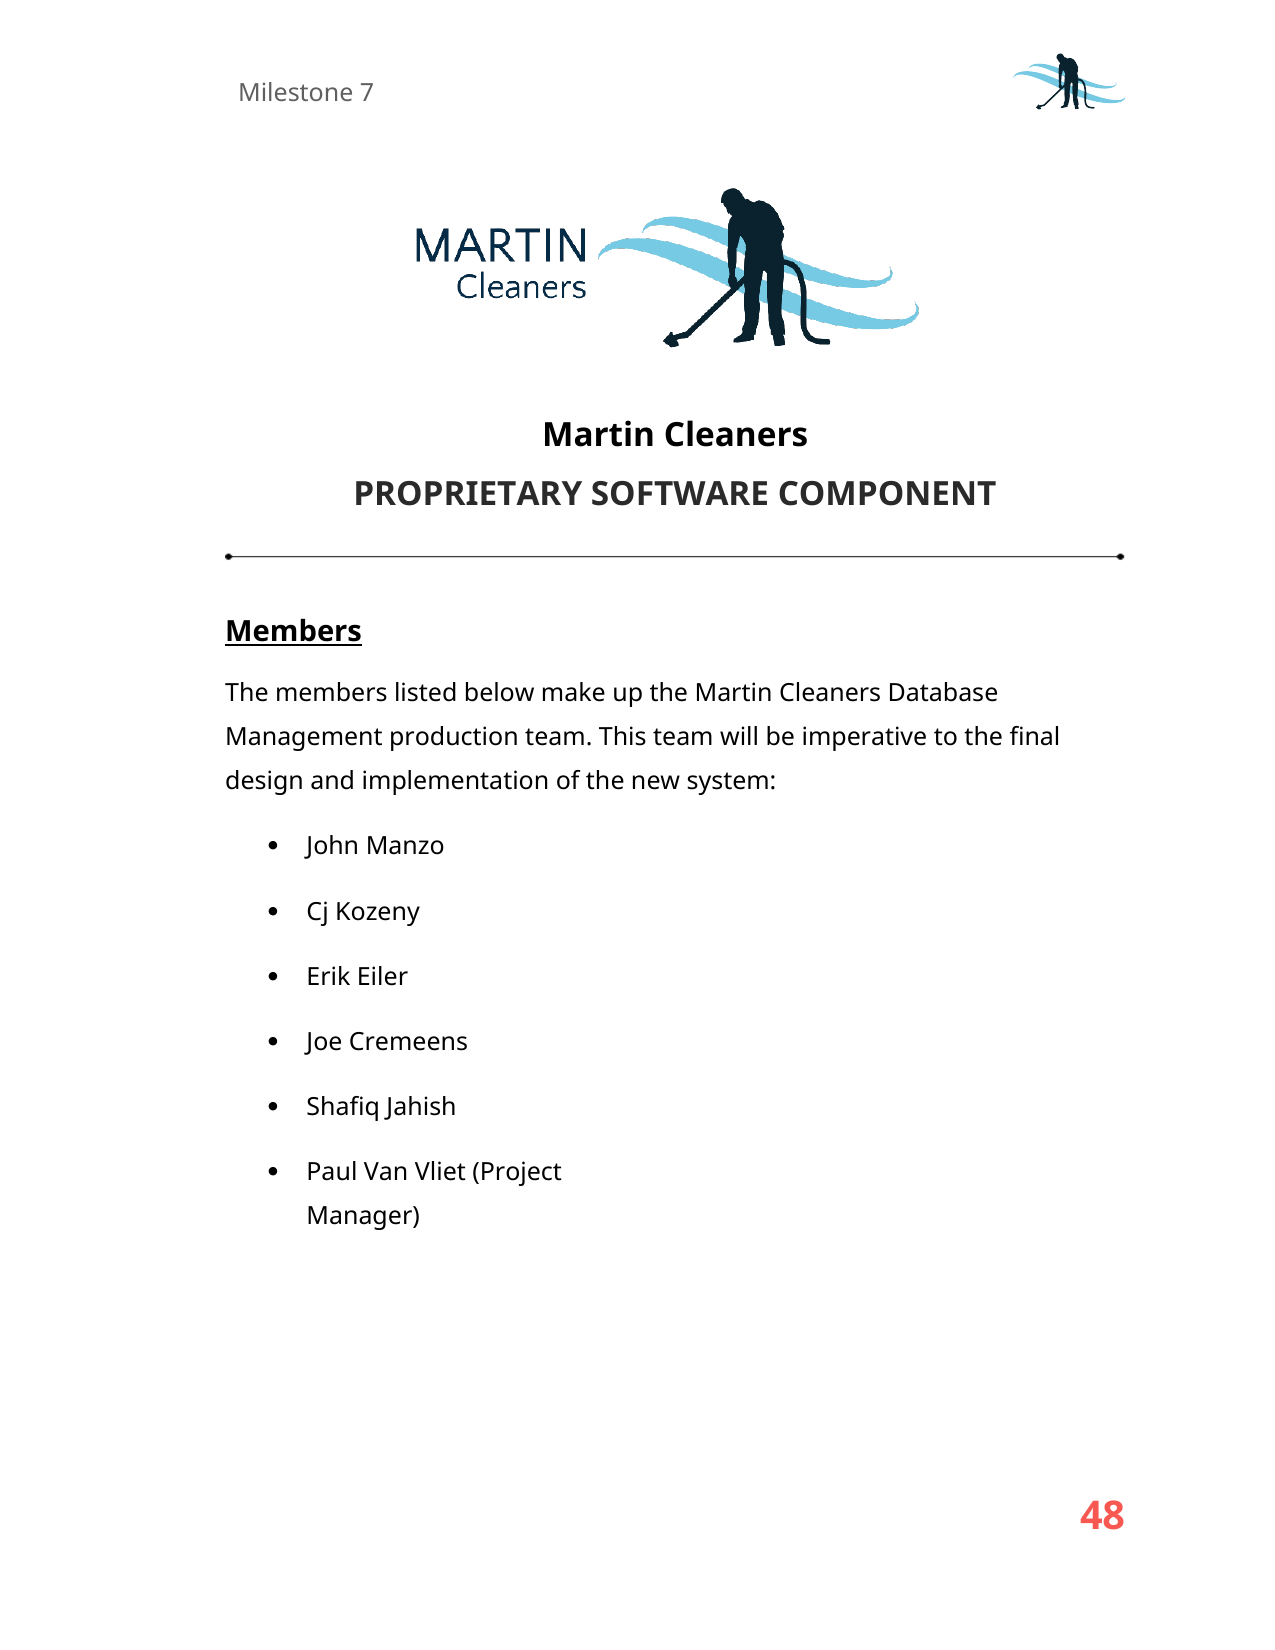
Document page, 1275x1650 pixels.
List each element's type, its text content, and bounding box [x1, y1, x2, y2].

list Erik Eiler [269, 958, 637, 992]
list John Manzo [269, 828, 637, 862]
list Cj Kozeny [269, 893, 637, 927]
picture [1012, 53, 1125, 110]
list Paul Van Vliet (Project Manager) [269, 1153, 637, 1232]
text Martin Cleaners [225, 410, 1125, 456]
picture [225, 551, 1126, 564]
list Shafiq Jahish [269, 1088, 637, 1122]
picture [416, 187, 919, 348]
text Proprietary Software Component [225, 469, 1125, 515]
subtitle Members [225, 564, 1125, 650]
text The members listed below make up the Martin Cleaners Database Management production team. This team will be imperative to the final design and implementation of the new system: [225, 674, 1125, 797]
list Joe Cremeens [269, 1023, 637, 1057]
